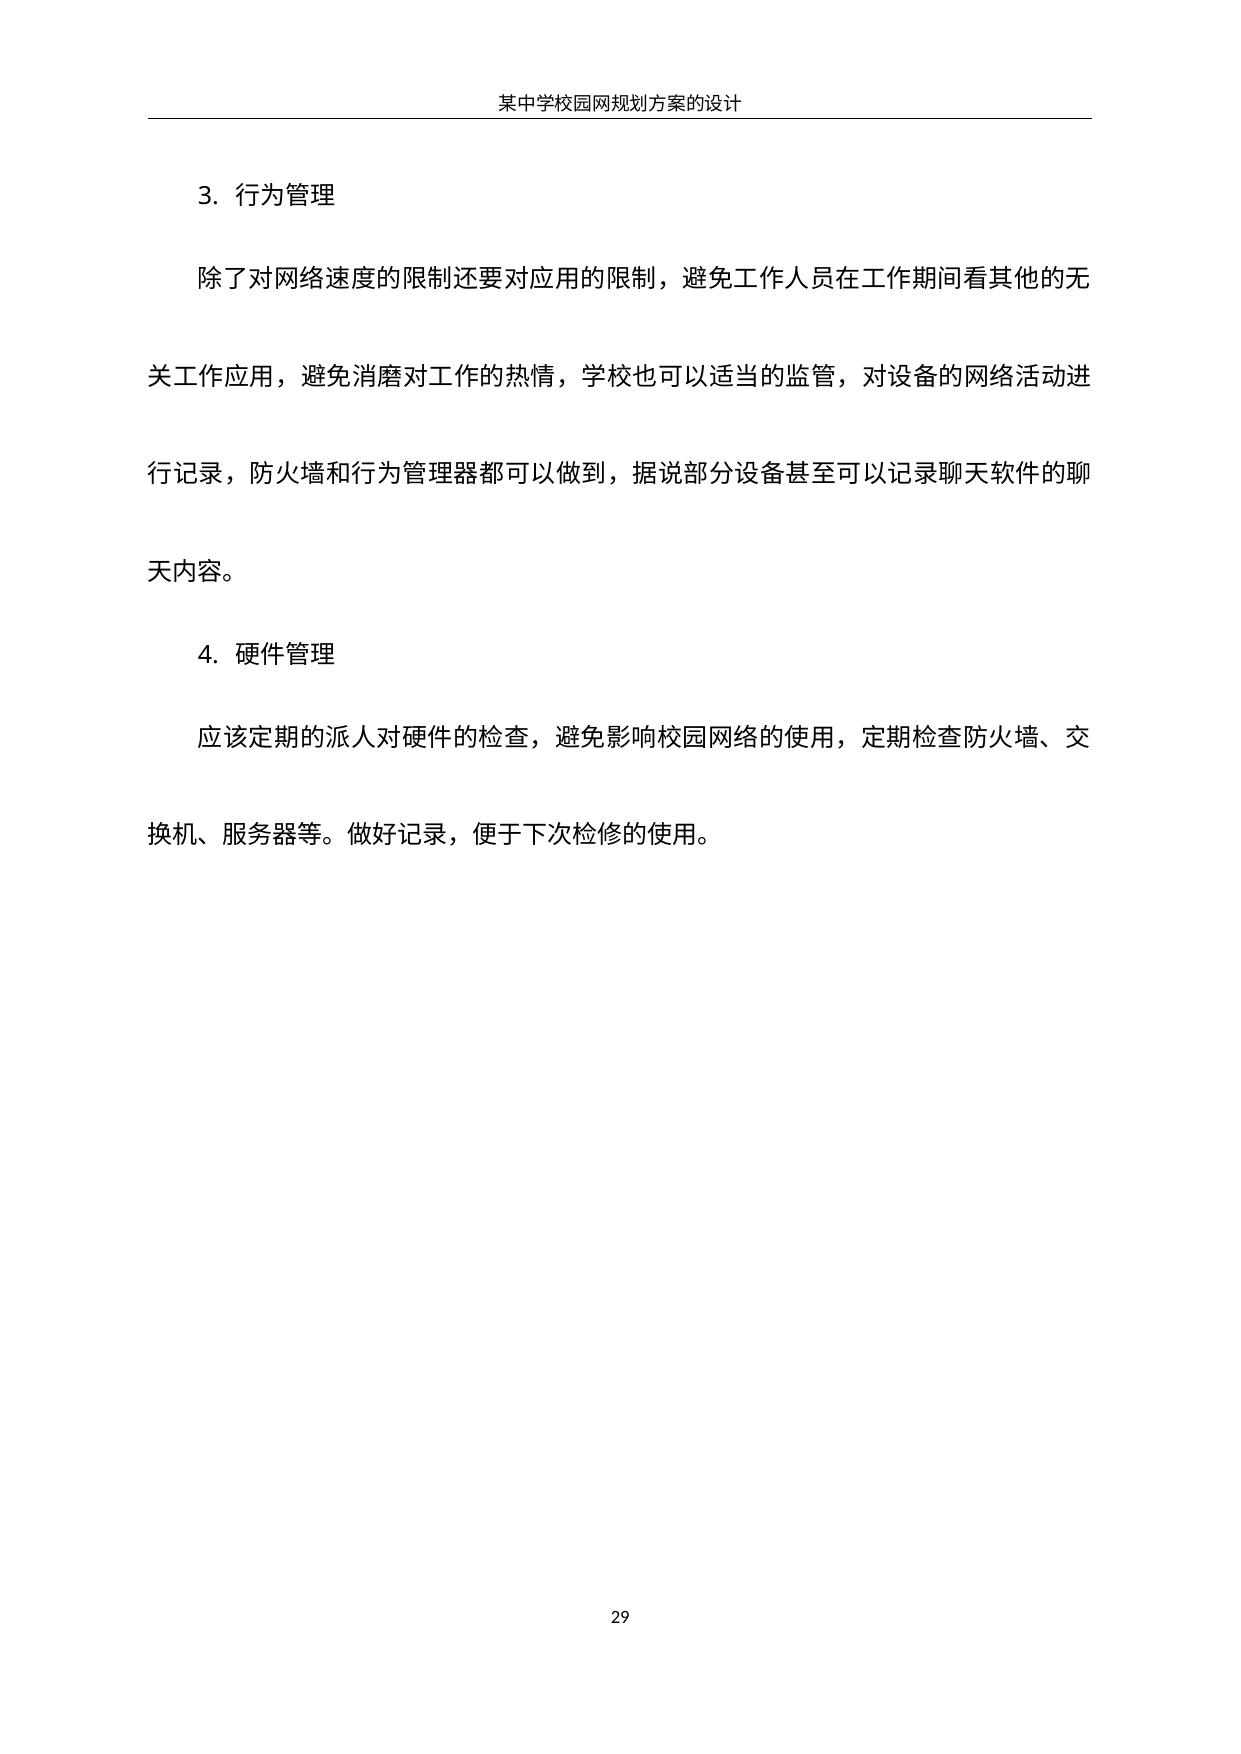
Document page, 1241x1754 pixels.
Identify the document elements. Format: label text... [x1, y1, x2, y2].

list 硬件管理 [148, 620, 1092, 685]
text 应该定期的派人对硬件的检查，避免影响校园网络的使用，定期检查防火墙、交换机、服务器等。做好记录，便于下次检修的使用。 [148, 703, 1092, 866]
list 行为管理 [148, 161, 1092, 226]
text 除了对网络速度的限制还要对应用的限制，避免工作人员在工作期间看其他的无关工作应用，避免消磨对工作的热情，学校也可以适当的监管，对设备的网络活动进行记录，防火墙和行为管理器都可以做到，据说部分设备甚至可以记录聊天软件的聊天内容。 [148, 244, 1092, 602]
